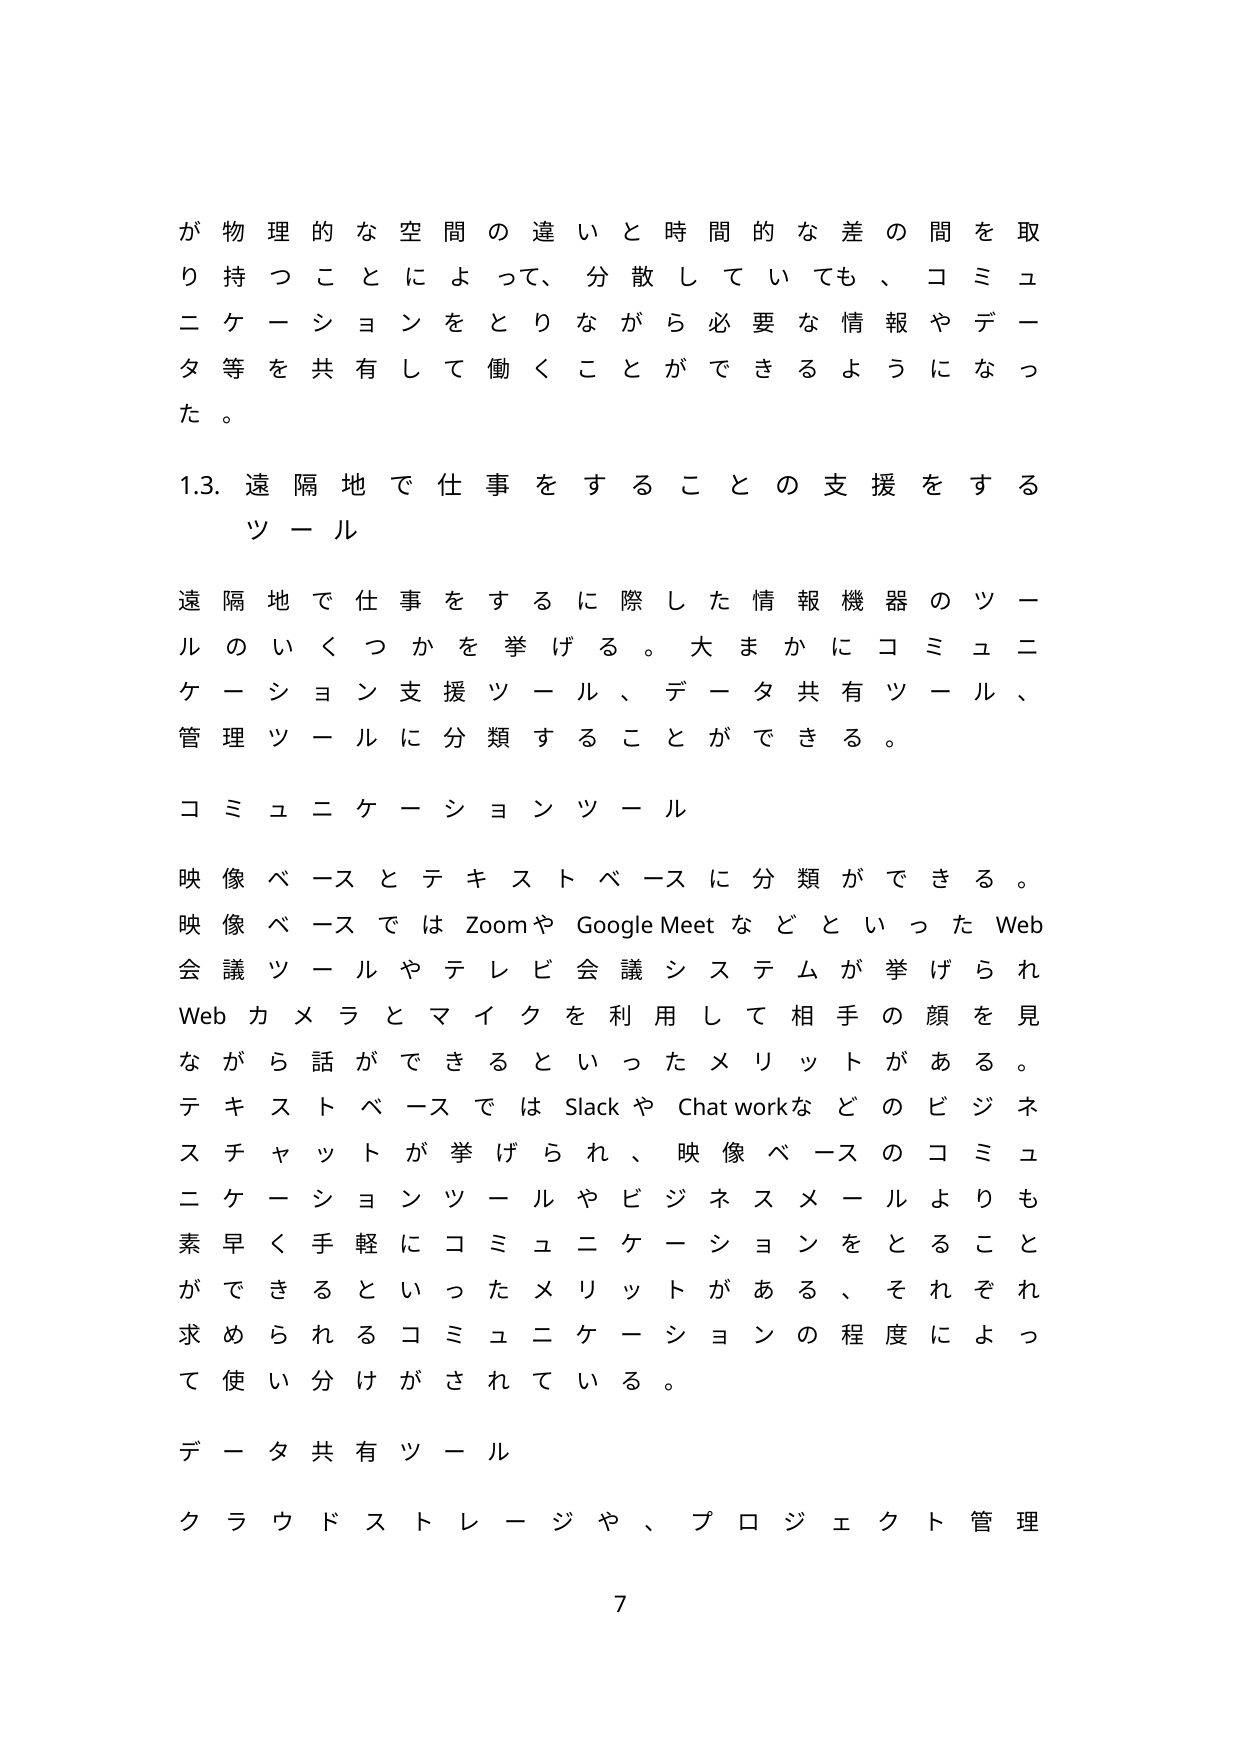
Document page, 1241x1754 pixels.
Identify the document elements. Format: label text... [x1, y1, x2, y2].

text データ共有ツール [178, 1427, 1062, 1473]
text 映像ベースとテキストベースに分類ができる。映像ベースではZoomやGoogle MeetなどといったWeb会議ツールやテレビ会議システムが挙げられ、Web カメラとマイクを利用して相手の顔を見ながら話ができるといったメリットがある。テキストベースではSlackやChat workなどのビジネスチャットが挙げられ、映像ベースのコミュニケーションツールやビジネスメールよりも素早く手軽にコミュニケーションをとることができるといったメリットがある、それぞれ求められるコミュニケーションの程度によって使い分けがされている。 [178, 855, 1062, 1402]
text コミュニケーションツール [178, 784, 1062, 830]
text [178, 1498, 1062, 1544]
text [178, 207, 1062, 436]
text 遠隔地で仕事をするに際した情報機器のツールのいくつかを挙げる。大まかにコミュニケーション支援ツール、データ共有ツール、管理ツールに分類することができる。 [178, 577, 1062, 759]
list 遠隔地で仕事をすることの支援をするツール [178, 461, 1062, 552]
